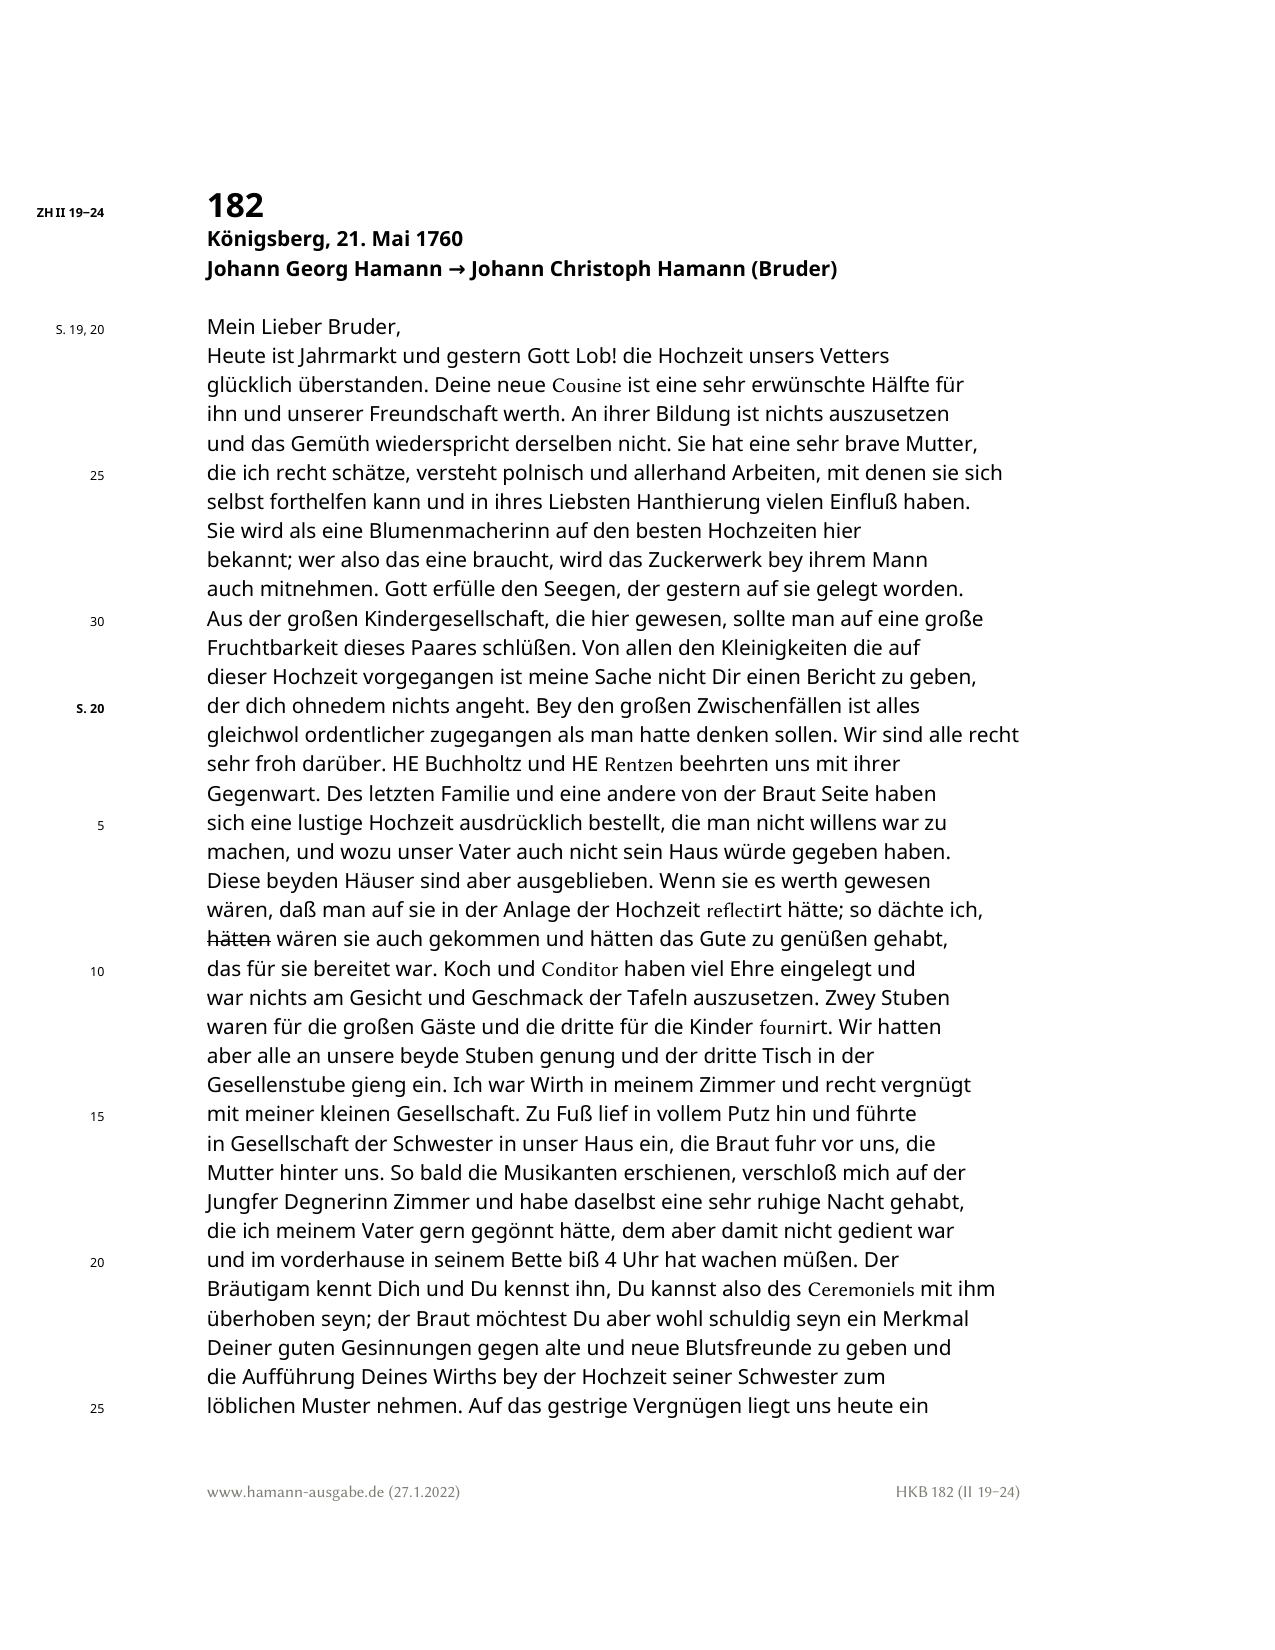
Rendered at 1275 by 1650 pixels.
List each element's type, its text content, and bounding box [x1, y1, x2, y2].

text Mein Lieber Bruder, [207, 311, 1025, 340]
text löblichen Muster nehmen. Auf das gestrige Vergnügen liegt uns heute ein [207, 1390, 1025, 1419]
text selbst forthelfen kann und in ihres Liebsten Hanthierung vielen Einfluß haben. [207, 486, 1025, 515]
text sehr froh darüber. HE Buchholtz und HE Rentzen beehrten uns mit ihrer [207, 748, 1025, 778]
text Diese beyden Häuser sind aber ausgeblieben. Wenn sie es werth gewesen [207, 865, 1025, 894]
text 20 [0, 1244, 104, 1273]
text S. 20 [0, 690, 104, 719]
text Deiner guten Gesinnungen gegen alte und neue Blutsfreunde zu geben und [207, 1332, 1025, 1361]
text in Gesellschaft der Schwester in unser Haus ein, die Braut fuhr vor uns, die [207, 1128, 1025, 1157]
text glücklich überstanden. Deine neue Cousine ist eine sehr erwünschte Hälfte für [207, 369, 1025, 398]
text wären, daß man auf sie in der Anlage der Hochzeit reflectirt hätte; so dächte ich, [207, 894, 1025, 923]
text das für sie bereitet war. Koch und Conditor haben viel Ehre eingelegt und [207, 953, 1025, 982]
text und im vorderhause in seinem Bette biß 4 Uhr hat wachen müßen. Der [207, 1244, 1025, 1273]
text war nichts am Gesicht und Geschmack der Tafeln auszusetzen. Zwey Stuben [207, 982, 1025, 1011]
text 25 [0, 457, 104, 486]
text 10 [0, 953, 104, 982]
text dieser Hochzeit vorgegangen ist meine Sache nicht Dir einen Bericht zu geben, [207, 661, 1025, 690]
text Jungfer Degnerinn Zimmer und habe daselbst eine sehr ruhige Nacht gehabt, [207, 1186, 1025, 1215]
text Gesellenstube gieng ein. Ich war Wirth in meinem Zimmer und recht vergnügt [207, 1069, 1025, 1098]
text 30 [0, 603, 104, 632]
text Mutter hinter uns. So bald die Musikanten erschienen, verschloß mich auf der [207, 1157, 1025, 1186]
text mit meiner kleinen Gesellschaft. Zu Fuß lief in vollem Putz hin und führte [207, 1098, 1025, 1128]
text hätten wären sie auch gekommen und hätten das Gute zu genüßen gehabt, [207, 923, 1025, 953]
text Gegenwart. Des letzten Familie und eine andere von der Braut Seite haben [207, 778, 1025, 807]
text die Aufführung Deines Wirths bey der Hochzeit seiner Schwester zum [207, 1361, 1025, 1390]
text gleichwol ordentlicher zugegangen als man hatte denken sollen. Wir sind alle recht [207, 719, 1025, 748]
text die ich recht schätze, versteht polnisch und allerhand Arbeiten, mit denen sie sich [207, 457, 1025, 486]
text Königsberg, 21. Mai 1760 Johann Georg Hamann → Johann Christoph Hamann (Bruder) [207, 223, 1025, 311]
text S. 19, 20 [0, 311, 104, 340]
text 182 [207, 194, 1025, 223]
text aber alle an unsere beyde Stuben genung und der dritte Tisch in der [207, 1040, 1025, 1069]
text Heute ist Jahrmarkt und gestern Gott Lob! die Hochzeit unsers Vetters [207, 340, 1025, 369]
text 5 [0, 807, 104, 836]
text waren für die großen Gäste und die dritte für die Kinder fournirt. Wir hatten [207, 1011, 1025, 1040]
text ZH II 19‒24 [0, 194, 104, 253]
text überhoben seyn; der Braut möchtest Du aber wohl schuldig seyn ein Merkmal [207, 1303, 1025, 1332]
text machen, und wozu unser Vater auch nicht sein Haus würde gegeben haben. [207, 836, 1025, 865]
text die ich meinem Vater gern gegönnt hätte, dem aber damit nicht gedient war [207, 1215, 1025, 1244]
text Aus der großen Kindergesellschaft, die hier gewesen, sollte man auf eine große [207, 603, 1025, 632]
text ihn und unserer Freundschaft werth. An ihrer Bildung ist nichts auszusetzen [207, 398, 1025, 428]
text bekannt; wer also das eine braucht, wird das Zuckerwerk bey ihrem Mann [207, 544, 1025, 573]
text sich eine lustige Hochzeit ausdrücklich bestellt, die man nicht willens war zu [207, 807, 1025, 836]
text auch mitnehmen. Gott erfülle den Seegen, der gestern auf sie gelegt worden. [207, 573, 1025, 603]
text der dich ohnedem nichts angeht. Bey den großen Zwischenfällen ist alles [207, 690, 1025, 719]
text 25 [0, 1390, 104, 1419]
text Bräutigam kennt Dich und Du kennst ihn, Du kannst also des Ceremoniels mit ihm [207, 1273, 1025, 1303]
text Fruchtbarkeit dieses Paares schlüßen. Von allen den Kleinigkeiten die auf [207, 632, 1025, 661]
text Sie wird als eine Blumenmacherinn auf den besten Hochzeiten hier [207, 515, 1025, 544]
text und das Gemüth wiederspricht derselben nicht. Sie hat eine sehr brave Mutter, [207, 428, 1025, 457]
text 15 [0, 1098, 104, 1128]
